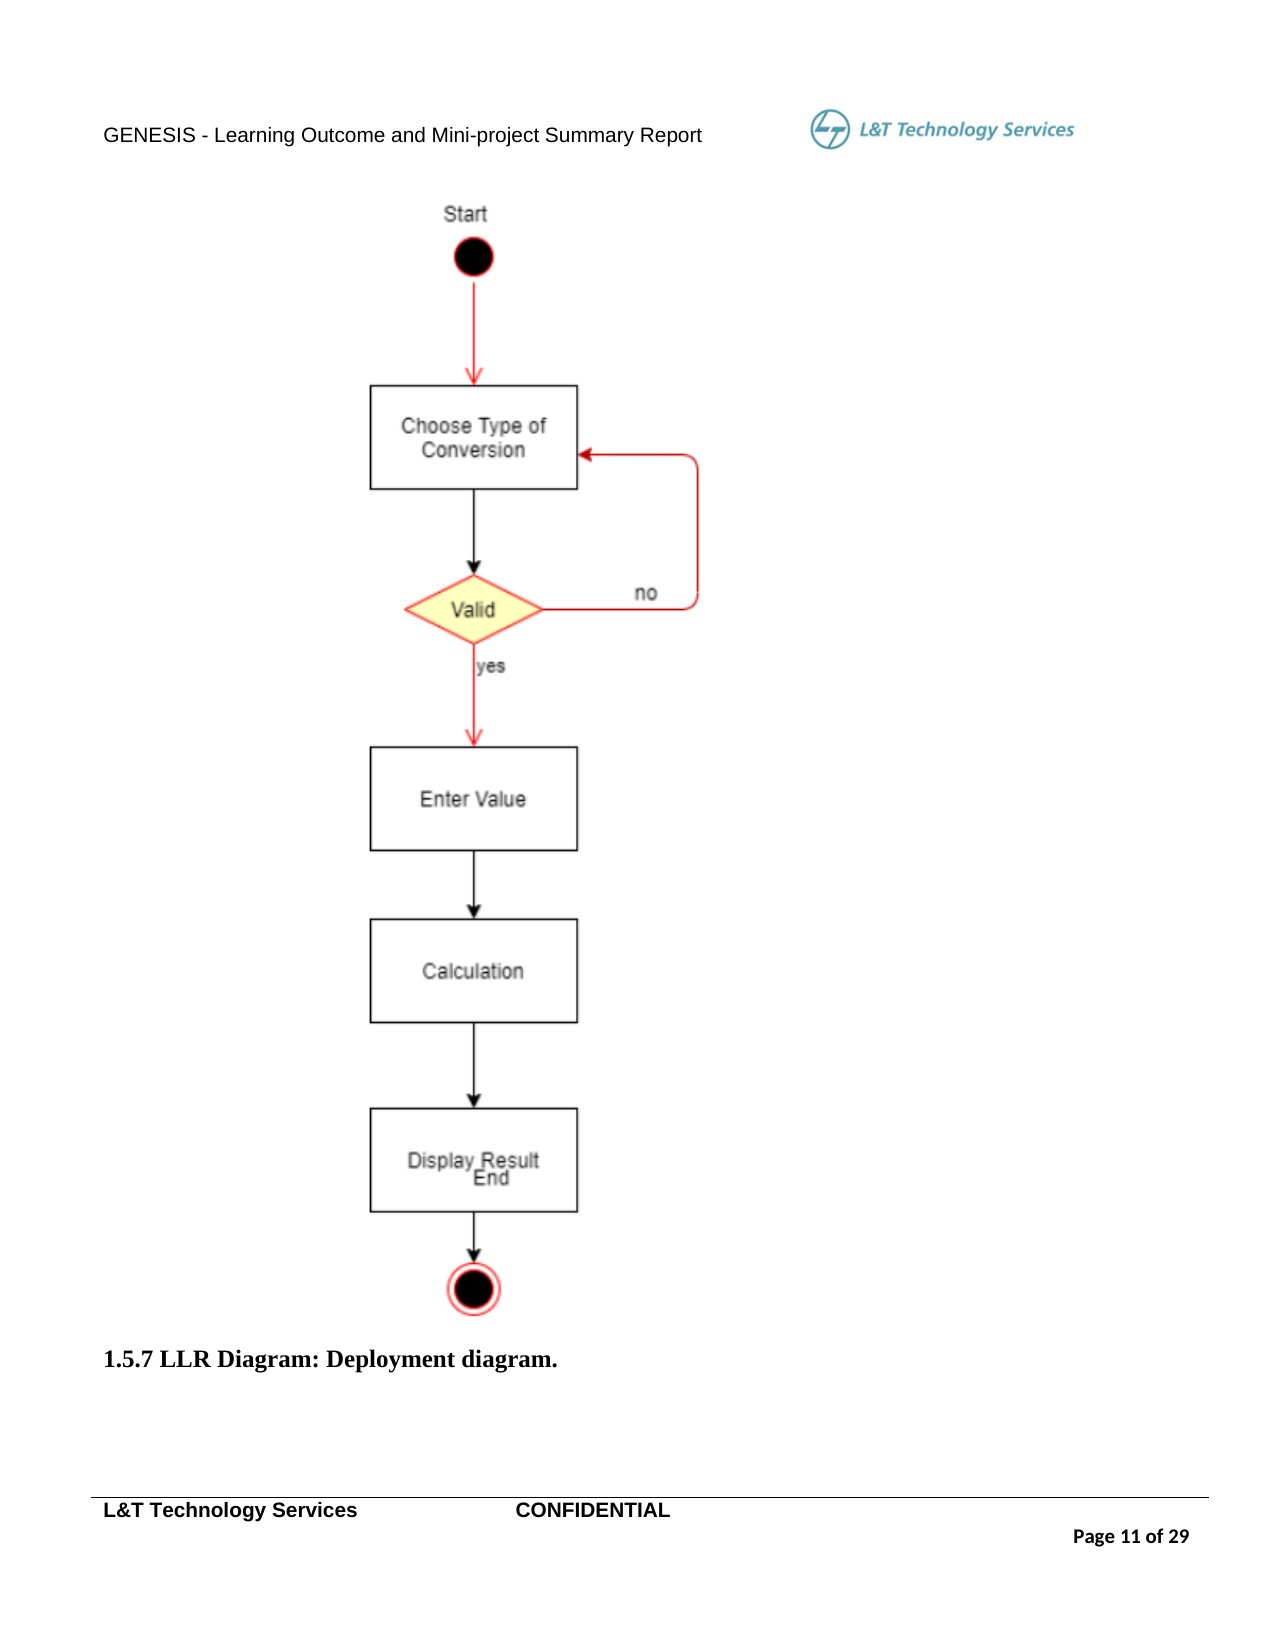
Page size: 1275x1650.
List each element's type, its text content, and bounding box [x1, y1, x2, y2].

picture [140, 185, 819, 1324]
picture [808, 98, 1075, 162]
subtitle 1.5.7 LLR Diagram: Deployment diagram. [103, 1344, 1162, 1373]
